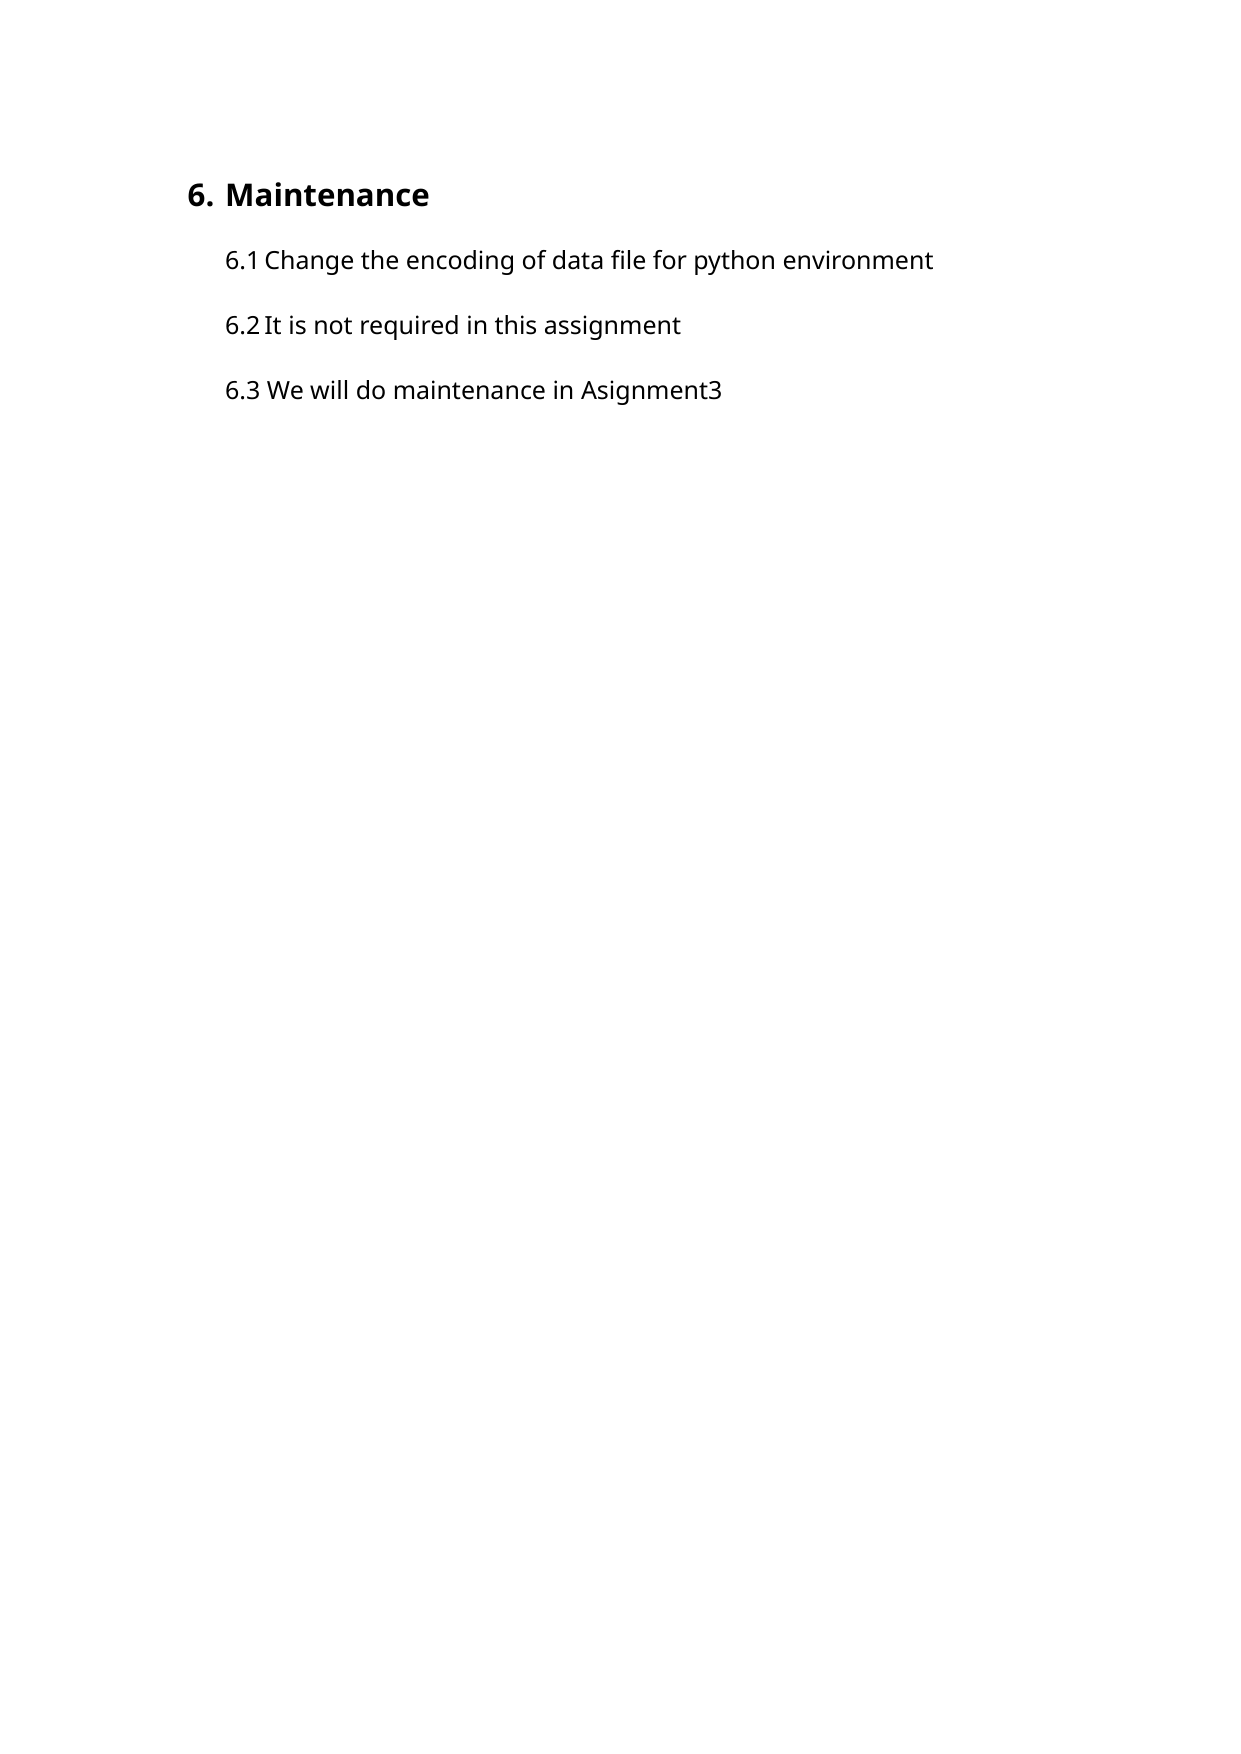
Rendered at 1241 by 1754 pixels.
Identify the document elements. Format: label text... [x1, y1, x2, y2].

list Change the encoding of data file for python environment [225, 227, 1053, 292]
list It is not required in this assignment [225, 292, 1053, 357]
list Maintenance [187, 162, 1053, 227]
text 6.3 We will do maintenance in Asignment3 [225, 357, 1053, 422]
